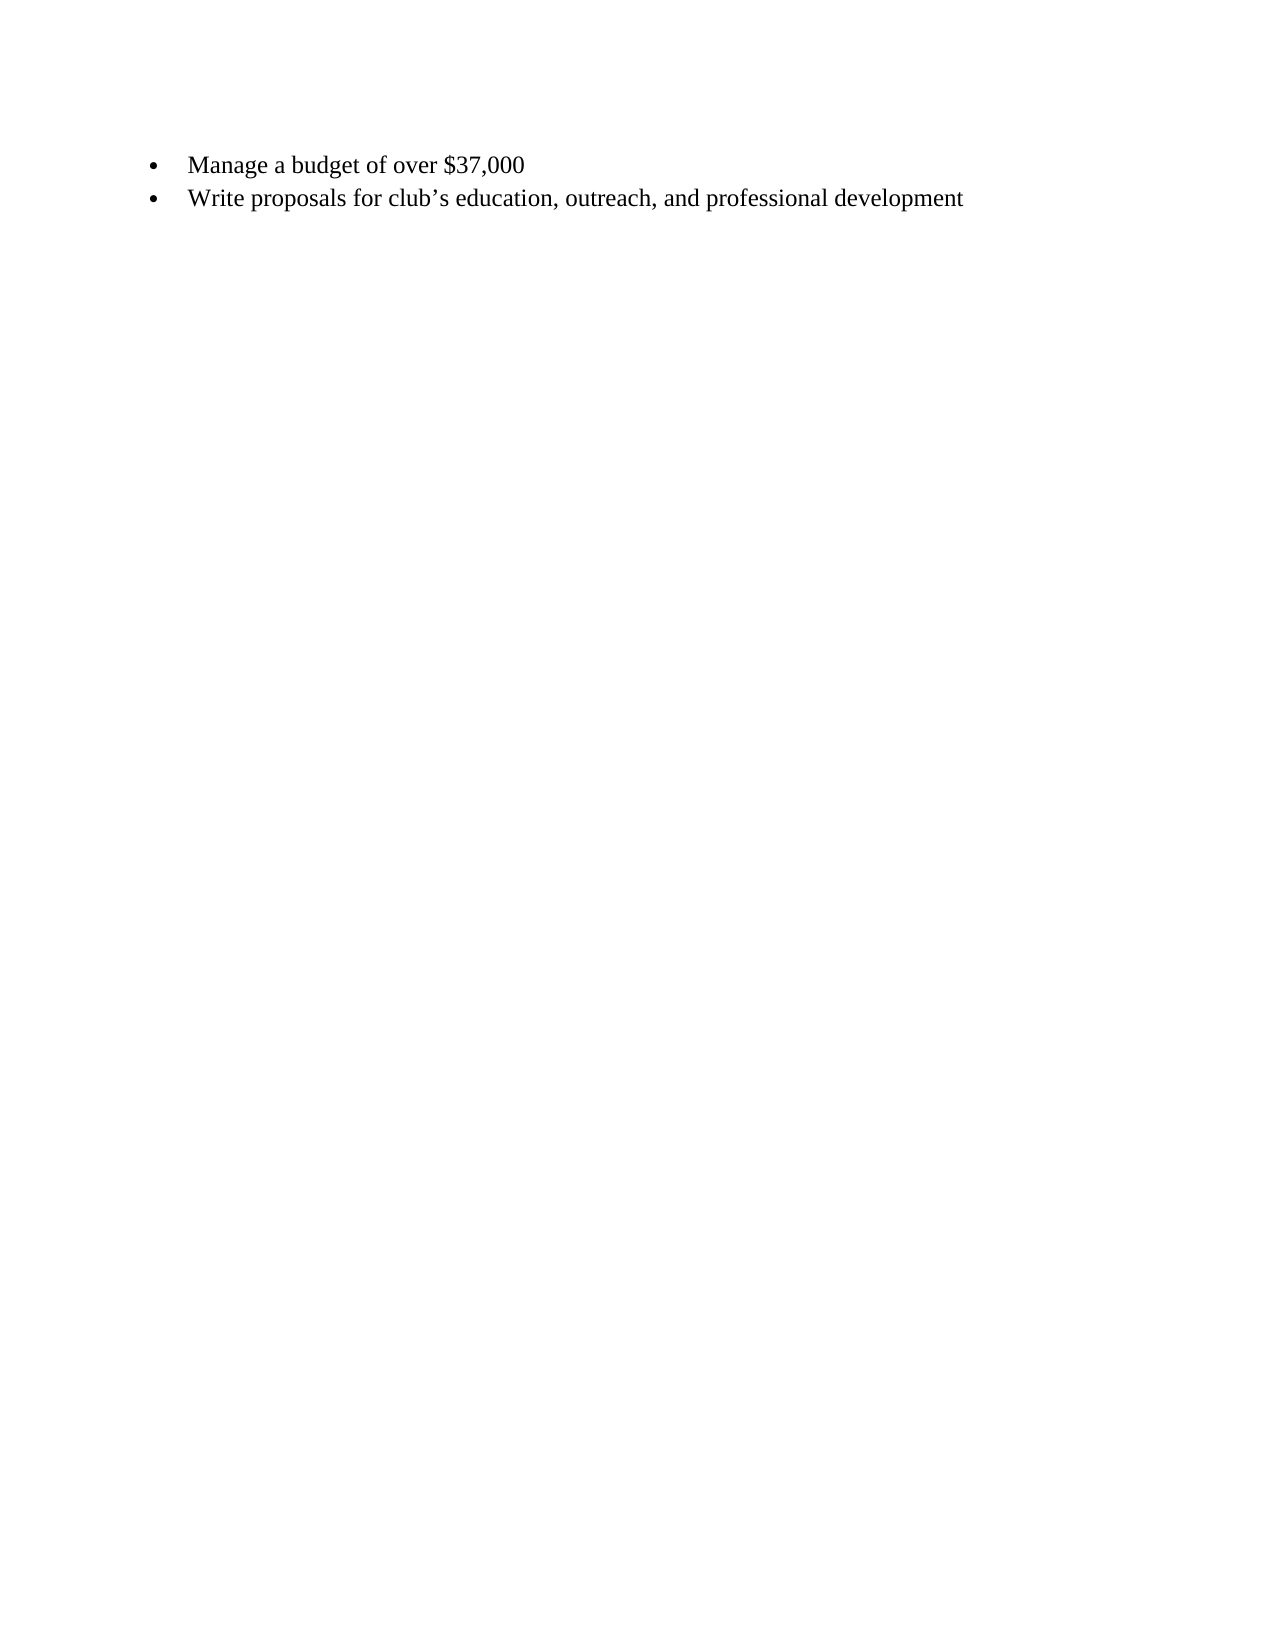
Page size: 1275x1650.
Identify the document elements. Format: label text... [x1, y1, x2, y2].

list Manage a budget of over $37,000 [150, 150, 1125, 179]
list Write proposals for club’s education, outreach, and professional development [150, 183, 1125, 212]
